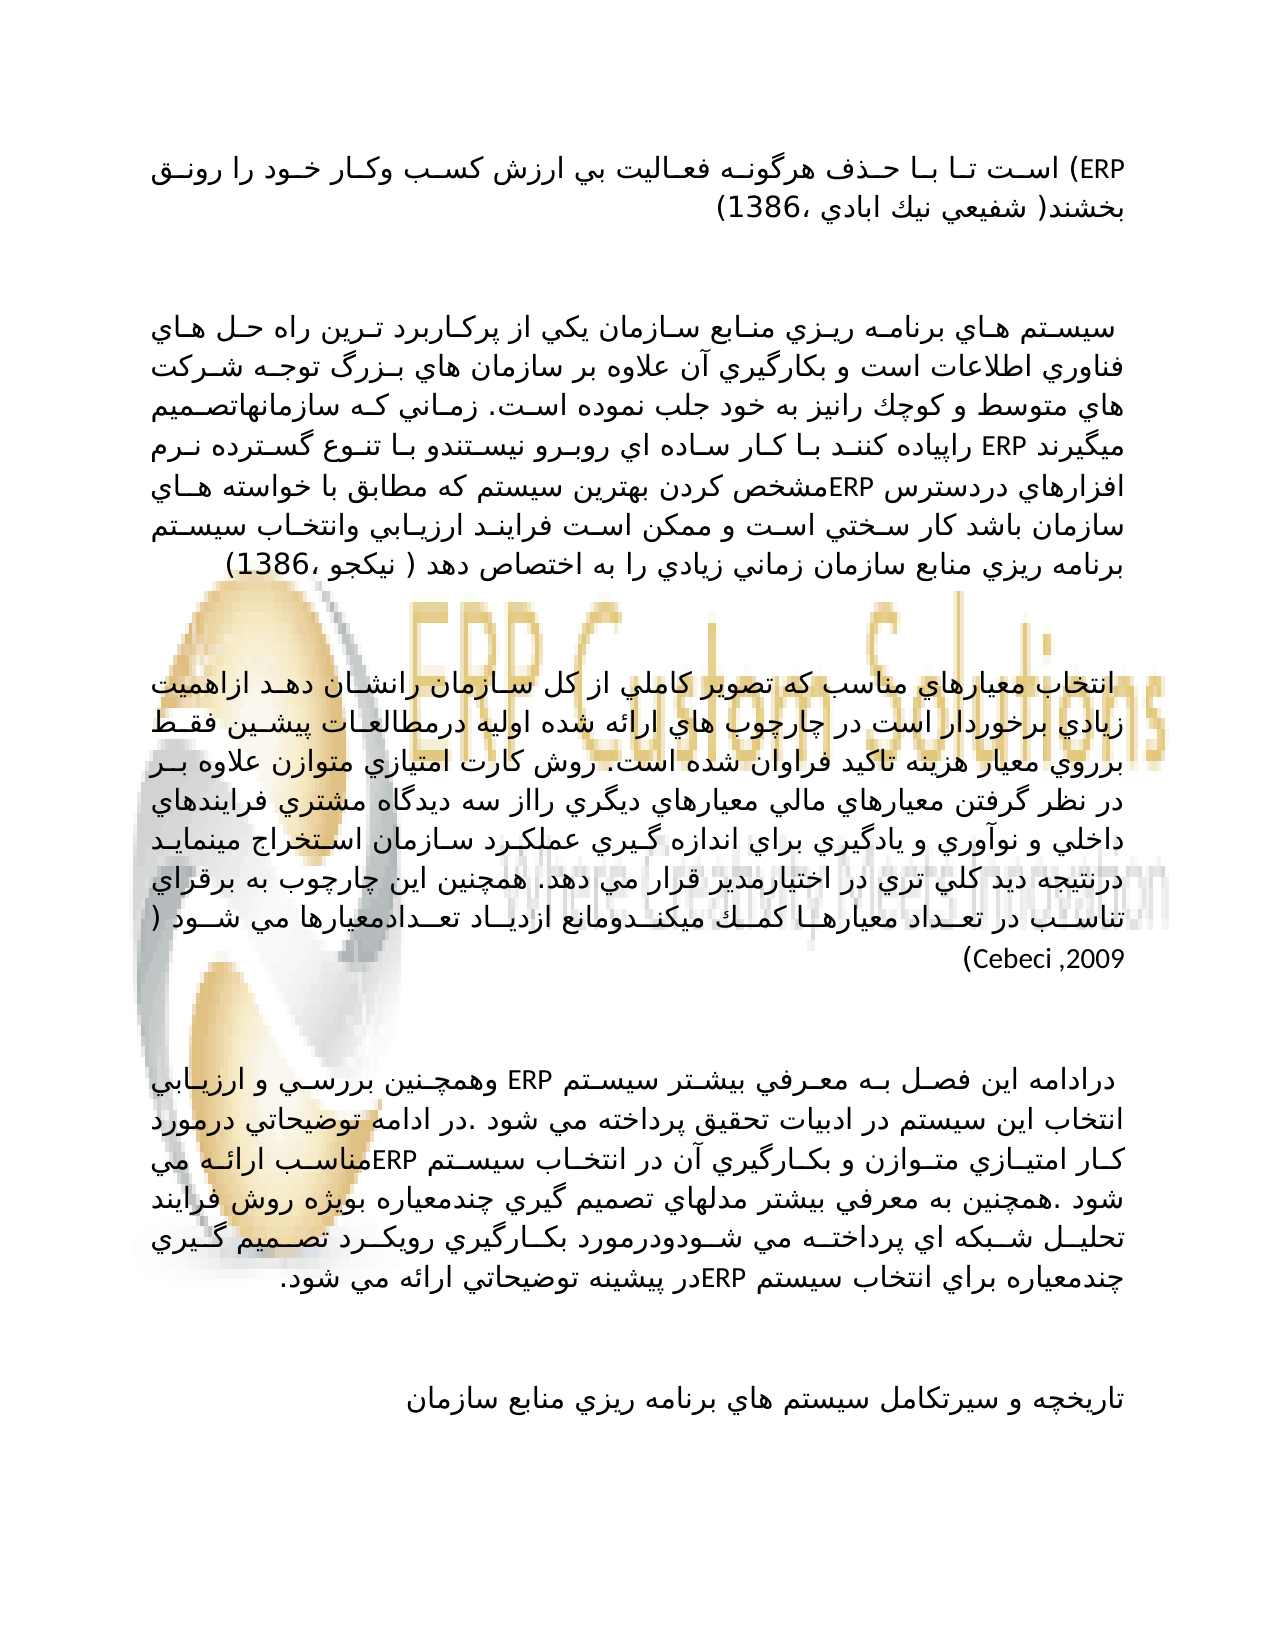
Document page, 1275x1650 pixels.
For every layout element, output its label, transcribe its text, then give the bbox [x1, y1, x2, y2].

text ‏ ‏درادامه‏ ‏اين‏ ‏فصل‏ ‏به‏ ‏معرفي‏ ‏بيشتر‏ ‏سيستم‏ ERP‏ ‏وهمچنين‏ ‏بررسي‏ ‏و‏ ‏ارزيابي‏ ‏انتخاب‏ ‏اين‏ ‏سيستم‏ ‏در‏ ‏ادبيات‏ ‏تحقيق‏ ‏پرداخته‏ ‏مي‏ ‏شود‏ .‏در‏ ‏ادامه‏ ‏توضيحاتي‏ ‏درمورد‏ ‏كار‏ ‏امتيازي‏ ‏متوازن‏ ‏و‏ ‏بكارگيري‏ ‏آن‏ ‏در‏ ‏انتخاب‏ ‏سيستم‏ ERP‏مناسب‏ ‏ارائه‏ ‏مي‏ ‏شود‏ .‏همچنين‏ ‏به‏ ‏معرفي‏ ‏بيشتر‏ ‏مدلهاي‏ ‏تصميم‏ ‏گيري‏ ‏چندمعياره‏ ‏بويژه‏ ‏روش‏ ‏فرايند‏ ‏تحليل‏ ‏شبكه‏ ‏اي‏ ‏پرداخته‏ ‏مي‏ ‏شودودرمورد‏ ‏بكارگيري‏ ‏رويكرد‏ ‏تصميم‏ ‏گيري‏ ‏چندمعياره‏ ‏براي‏ ‏انتخاب‏ ‏سيستم‏ ERP‏در‏ ‏پيشينه‏ ‏توضيحاتي‏ ‏ارائه‏ ‏مي‏ ‏شود‏. [150, 1061, 1125, 1295]
text ‏تاريخچه‏ ‏و‏ ‏سيرتكامل‏ ‏سيستم‏ ‏هاي‏ ‏برنامه‏ ‏ريزي‏ ‏منابع‏ ‏سازمان‏ [150, 1381, 1125, 1415]
text ‏ ‏سيستم‏ ‏هاي‏ ‏برنامه‏ ‏ريزي‏ ‏منابع‏ ‏سازمان‏ ‏يكي‏ ‏از‏ ‏پركاربرد‏ ‏ترين‏ ‏راه‏ ‏حل‏ ‏هاي‏ ‏فناوري‏ ‏اطلاعات‏ ‏است‏ ‏و‏ ‏بكارگيري‏ ‏آن‏ ‏علاوه‏ ‏بر‏ ‏سازمان‏ ‏هاي‏ ‏بزرگ‏ ‏توجه‏ ‏شركت‏ ‏هاي‏ ‏متوسط‏ ‏و‏ ‏كوچك‏ ‏رانيز‏ ‏به‏ ‏خود‏ ‏جلب‏ ‏نموده‏ ‏است‏. ‏زماني‏ ‏كه‏ ‏سازمانهاتصميم‏ ‏ميگيرند‏ ERP‏ ‏راپياده‏ ‏كنند‏ ‏با‏ ‏كار‏ ‏ساده‏ ‏اي‏ ‏روبرو‏ ‏نيستندو‏ ‏با‏ ‏تنوع‏ ‏گسترده‏ ‏نرم‏ ‏افزارهاي‏ ‏دردسترس‏ ERP‏مشخص‏ ‏كردن‏ ‏بهترين‏ ‏سيستم‏ ‏كه‏ ‏مطابق‏ ‏با‏ ‏خواسته‏ ‏هاي‏ ‏سازمان‏ ‏باشد‏ ‏كار‏ ‏سختي‏ ‏است‏ ‏و‏ ‏ممكن‏ ‏است‏ ‏فرايند‏ ‏ارزيابي‏ ‏وانتخاب‏ ‏سيستم‏ ‏برنامه‏ ‏ريزي‏ ‏منابع‏ ‏سازمان‏ ‏زماني‏ ‏زيادي‏ ‏را‏ ‏به‏ ‏اختصاص‏ ‏دهد‏ ( ‏نيكجو‏ ‏،‏1386) [150, 310, 1125, 581]
text ‏ ‏انتخاب‏ ‏معيارهاي‏ ‏مناسب‏ ‏كه‏ ‏تصوير‏ ‏كاملي‏ ‏از‏ ‏كل‏ ‏سازمان‏ ‏رانشان‏ ‏دهد‏ ‏ازاهميت‏ ‏زيادي‏ ‏برخوردار‏ ‏است‏ ‏در‏ ‏چارچوب‏ ‏هاي‏ ‏ارائه‏ ‏شده‏ ‏اوليه‏ ‏درمطالعات‏ ‏پيشين‏ ‏فقط‏ ‏برروي‏ ‏معيار‏ ‏هزينه‏ ‏تاكيد‏ ‏فراوان‏ ‏شده‏ ‏است‏. ‏روش‏ ‏كارت‏ ‏امتيازي‏ ‏متوازن‏ ‏علاوه‏ ‏بر‏ ‏در‏ ‏نظر‏ ‏گرفتن‏ ‏معيارهاي‏ ‏مالي‏ ‏معيارهاي‏ ‏ديگري‏ ‏رااز‏ ‏سه‏ ‏ديدگاه‏ ‏مشتري‏ ‏فرايندهاي‏ ‏داخلي‏ ‏و‏ ‏نوآوري‏ ‏و‏ ‏يادگيري‏ ‏براي‏ ‏اندازه‏ ‏گيري‏ ‏عملكرد‏ ‏سازمان‏ ‏استخراج‏ ‏مينمايد‏ ‏درنتيجه‏ ‏ديد‏ ‏كلي‏ ‏تري‏ ‏در‏ ‏اختيارمدير‏ ‏قرار‏ ‏مي‏ ‏دهد‏. ‏همچنين‏ ‏اين‏ ‏چارچوب‏ ‏به‏ ‏برقراي‏ ‏تناسب‏ ‏در‏ ‏تعداد‏ ‏معيارها‏ ‏كمك‏ ‏ميكندومانع‏ ‏ازدياد‏ ‏تعدادمعيارها‏ ‏مي‏ ‏شود‏ (Cebeci ,2009) [150, 667, 1125, 976]
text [150, 150, 1125, 224]
picture [0, 0, 1275, 1650]
